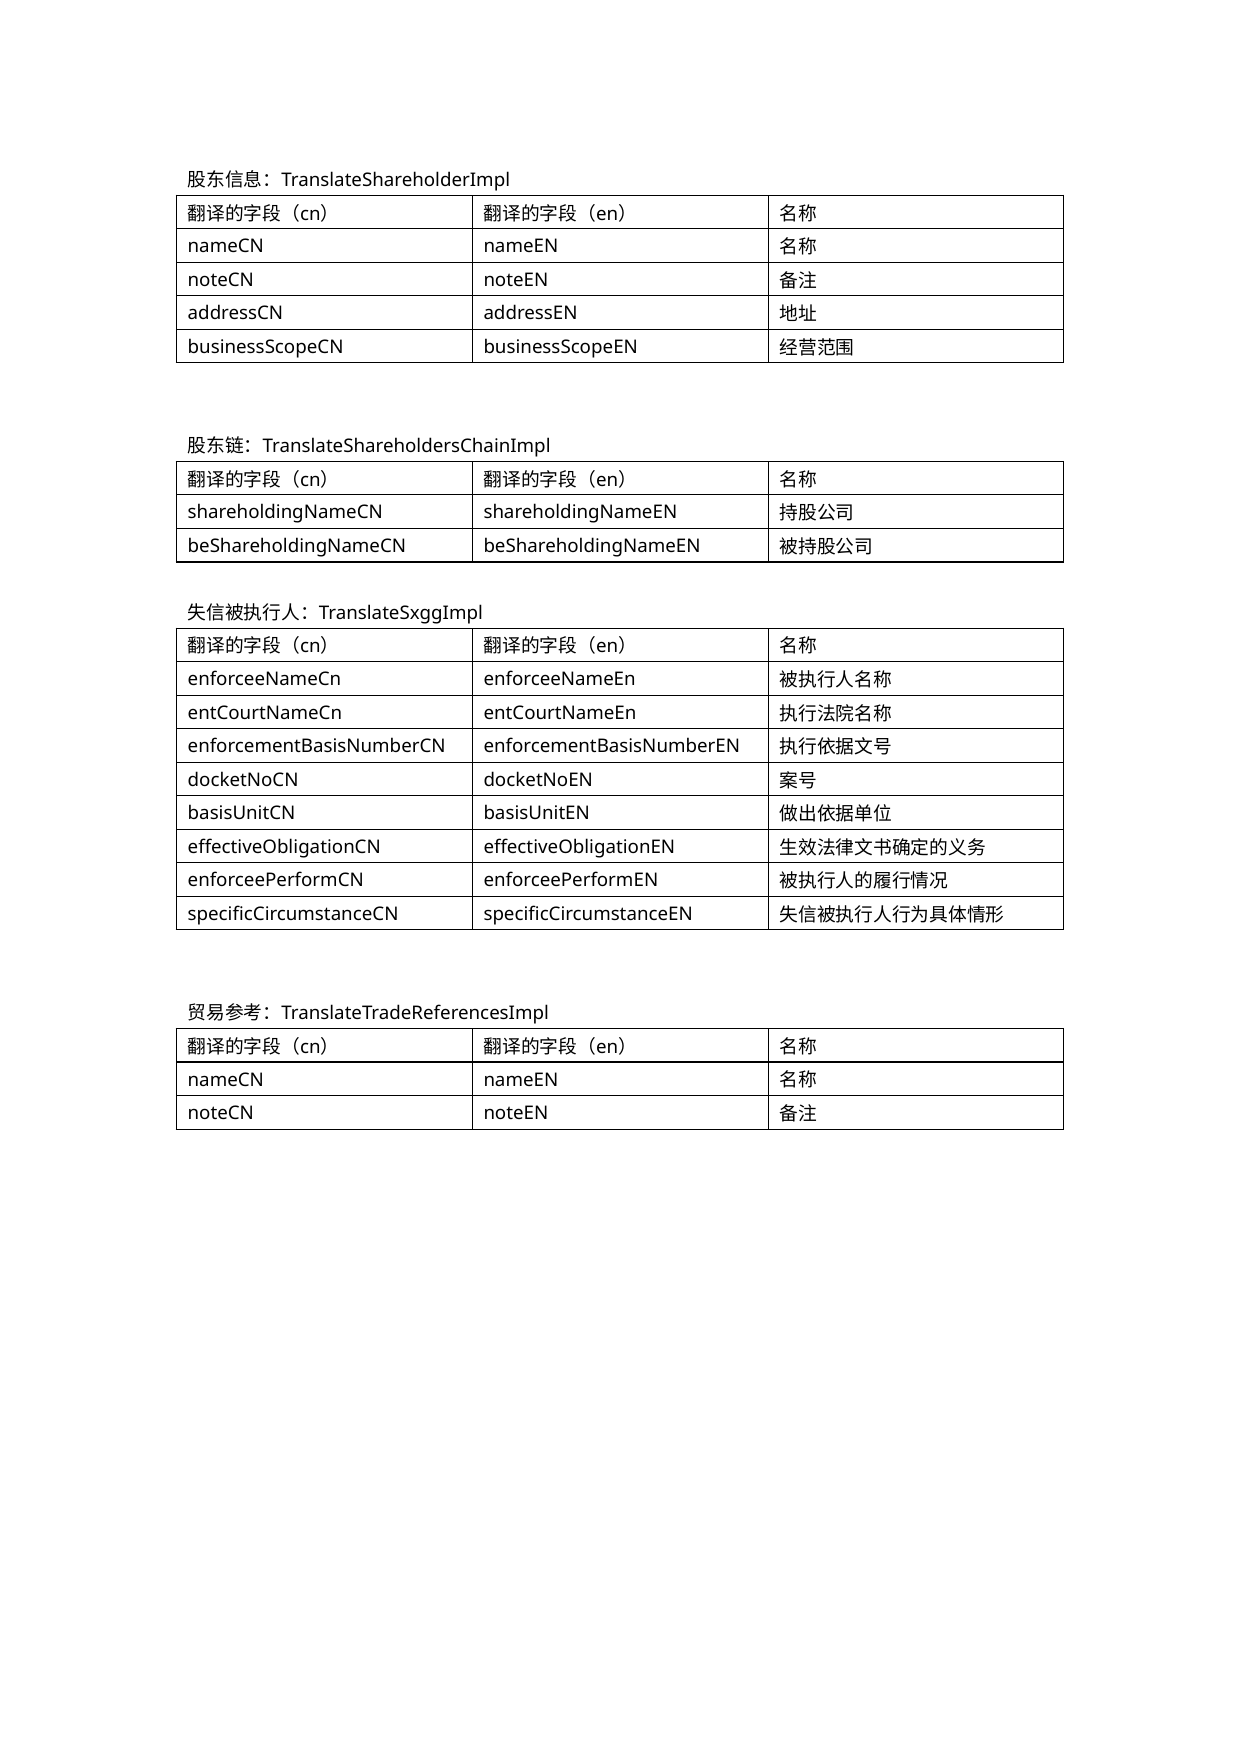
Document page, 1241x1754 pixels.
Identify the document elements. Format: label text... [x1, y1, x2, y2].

table_cell shareholdingNameCN [177, 495, 472, 528]
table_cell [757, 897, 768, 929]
table_header 名称 [769, 196, 1063, 228]
table_header 名称 [769, 462, 1063, 494]
text 股东信息：TranslateShareholderImpl [187, 162, 1053, 194]
table_header 翻译的字段（en） [473, 1029, 768, 1061]
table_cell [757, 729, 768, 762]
table_header 翻译的字段（cn） [177, 196, 472, 228]
table_cell beShareholdingNameCN [177, 529, 472, 561]
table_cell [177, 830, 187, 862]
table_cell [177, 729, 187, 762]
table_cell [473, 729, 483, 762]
table_cell 持股公司 [769, 495, 1063, 528]
text 股东链：TranslateShareholdersChainImpl [187, 428, 1053, 461]
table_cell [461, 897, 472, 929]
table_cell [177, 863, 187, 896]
table_header 翻译的字段（en） [473, 462, 768, 494]
table_header 翻译的字段（en） [473, 629, 768, 661]
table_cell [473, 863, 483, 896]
table_header 翻译的字段（cn） [177, 629, 472, 661]
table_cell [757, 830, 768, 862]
table_cell 被持股公司 [769, 529, 1063, 561]
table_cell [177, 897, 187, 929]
table_header 名称 [769, 629, 1063, 661]
table_header 翻译的字段（cn） [177, 1029, 472, 1061]
table_header 翻译的字段（cn） [177, 462, 472, 494]
text 贸易参考：TranslateTradeReferencesImpl [187, 995, 1053, 1028]
table_cell shareholdingNameEN [473, 495, 768, 528]
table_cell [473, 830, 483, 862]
table_header 名称 [769, 1029, 1063, 1061]
text 失信被执行人：TranslateSxggImpl [187, 595, 1053, 627]
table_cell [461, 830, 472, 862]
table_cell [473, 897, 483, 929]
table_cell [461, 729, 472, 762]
table_header 翻译的字段（en） [473, 196, 768, 228]
table_cell beShareholdingNameEN [473, 529, 768, 561]
